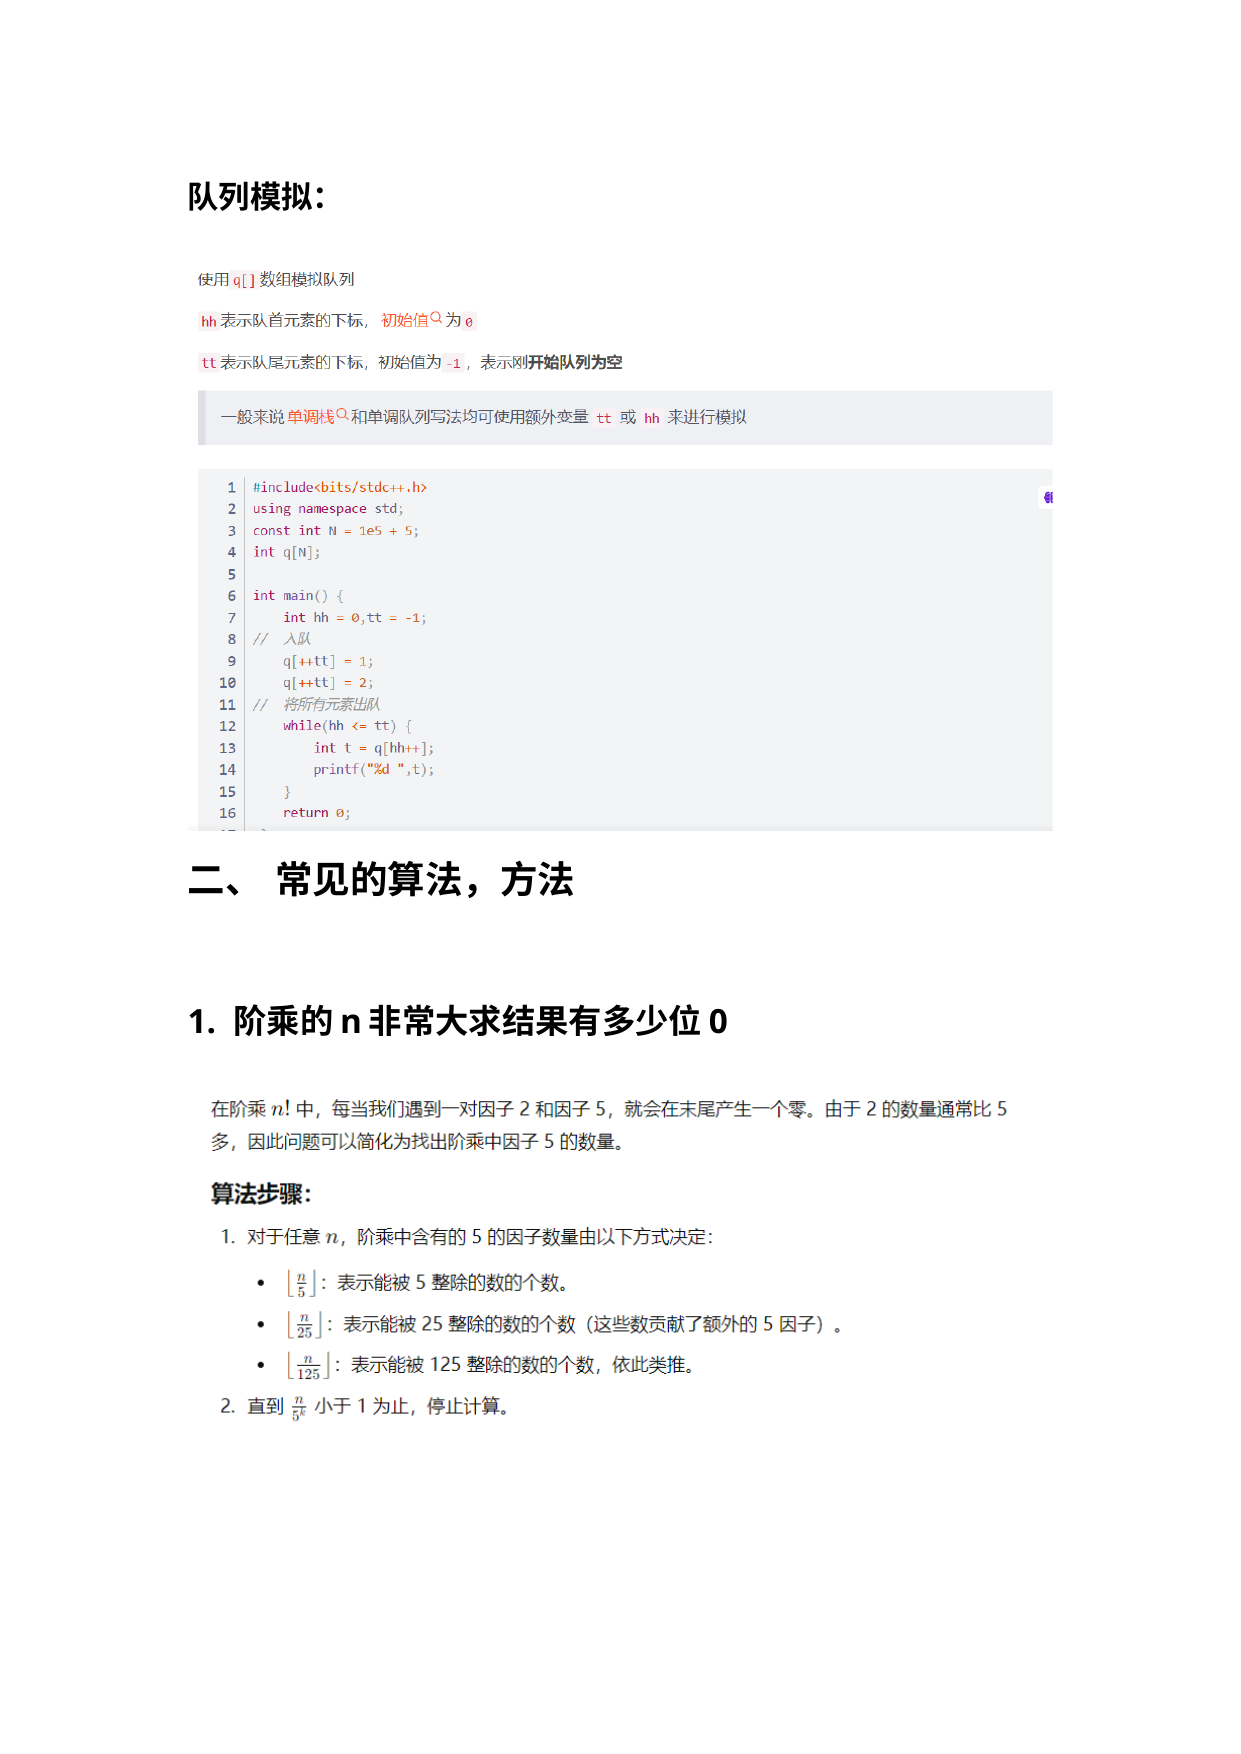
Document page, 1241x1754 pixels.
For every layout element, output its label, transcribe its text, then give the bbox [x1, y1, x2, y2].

subtitle 阶乘的n非常大求结果有多少位0 [187, 986, 1053, 1051]
picture [187, 260, 1053, 843]
subtitle 常见的算法，方法 [187, 845, 1053, 910]
subtitle 队列模拟： [187, 162, 1053, 227]
picture [187, 1086, 1053, 1446]
